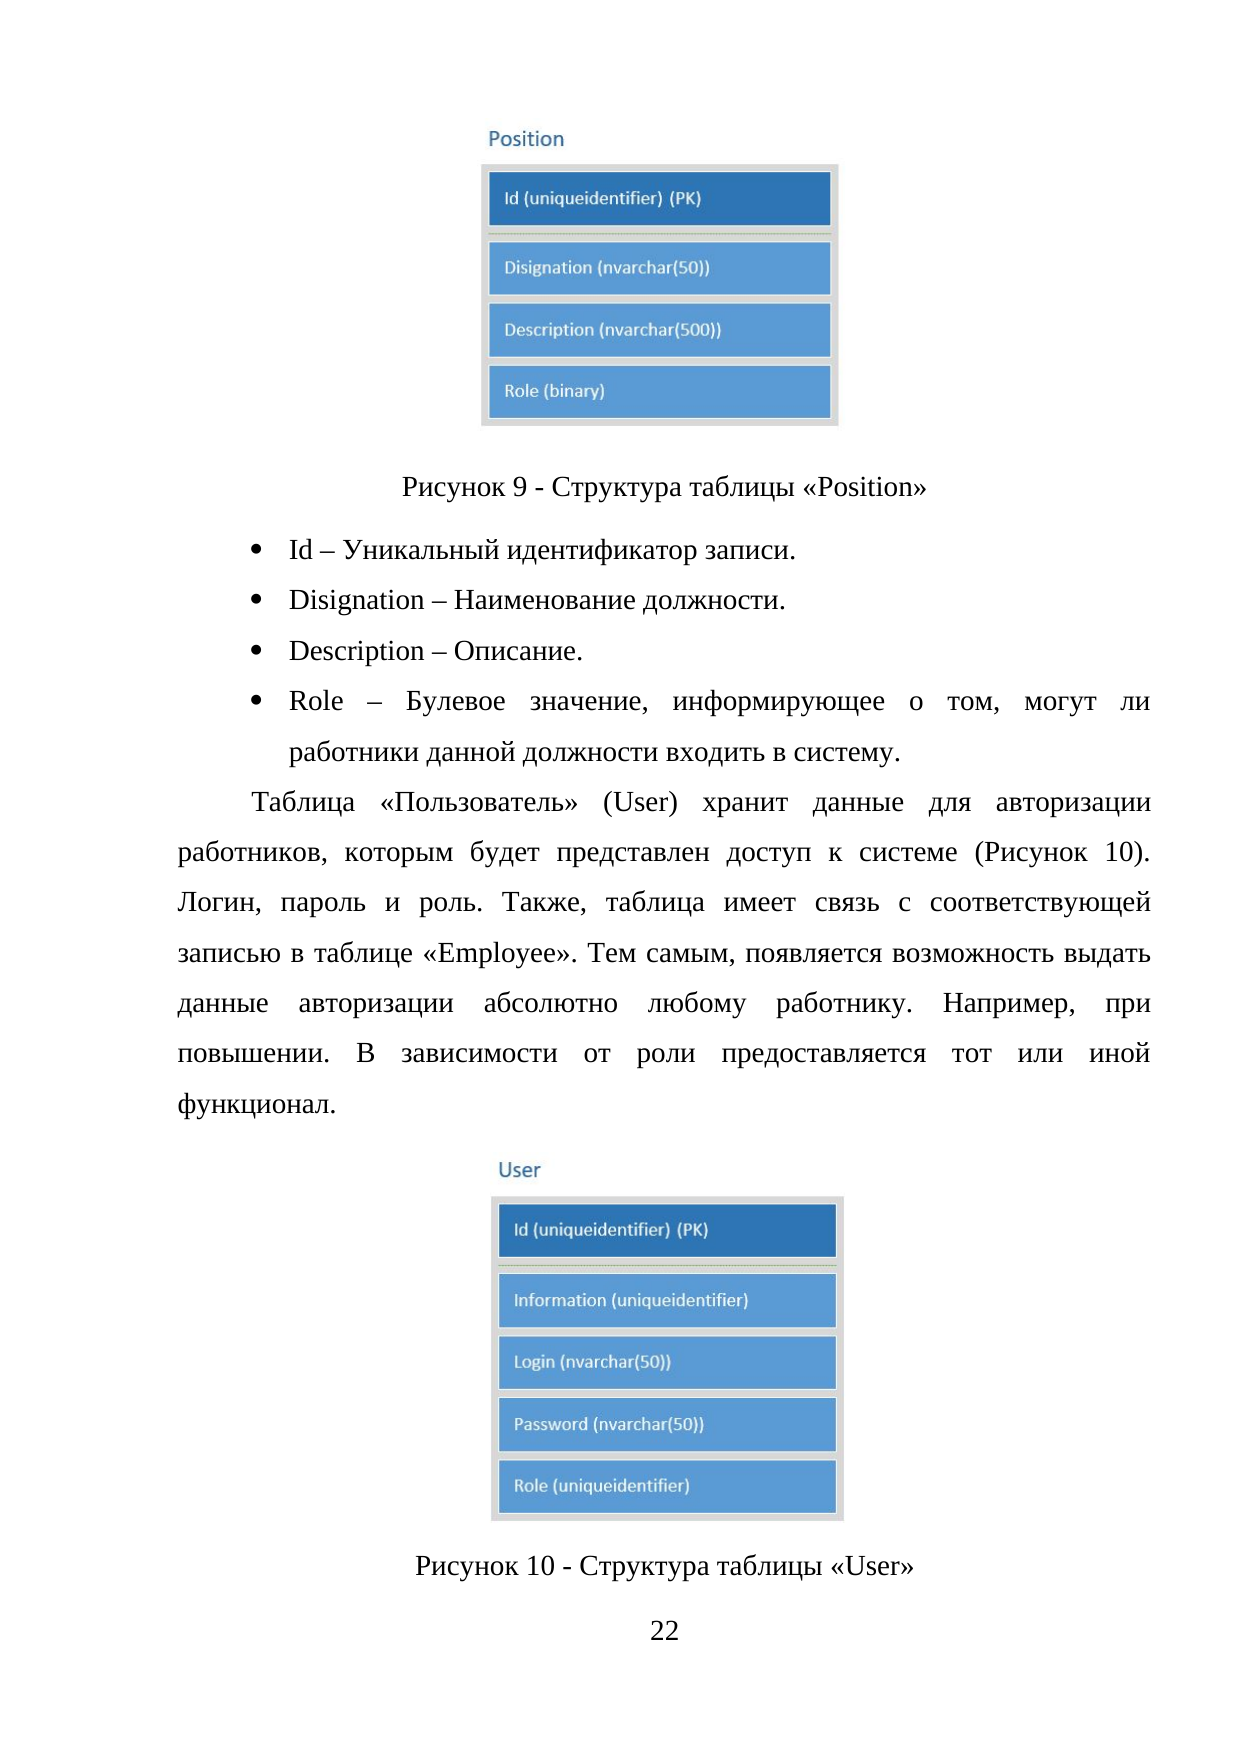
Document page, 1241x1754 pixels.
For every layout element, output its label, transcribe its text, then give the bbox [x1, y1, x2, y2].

list Id – Уникальный идентификатор записи. [251, 532, 1152, 566]
text Рисунок 9 - Структура таблицы «Position» [177, 469, 1152, 503]
text Рисунок 10 - Структура таблицы «User» [177, 1548, 1152, 1582]
text Таблица «Пользователь» (User) хранит данные для авторизации работников, которым будет представлен доступ к системе (Рисунок 10). Логин, пароль и роль. Также, таблица имеет связь с соответствующей записью в таблице «Employee». Тем самым, появляется возможность выдать данные авторизации абсолютно любому работнику. Например, при повышении. В зависимости от роли предоставляется тот или иной функционал. [177, 784, 1152, 1119]
list Disignation – Наименование должности. [251, 582, 1152, 616]
picture [474, 1152, 855, 1532]
list Role – Булевое значение, информирующее о том, могут ли работники данной должности входить в систему. [251, 683, 1152, 767]
picture [469, 118, 860, 453]
list Description – Описание. [251, 633, 1152, 666]
